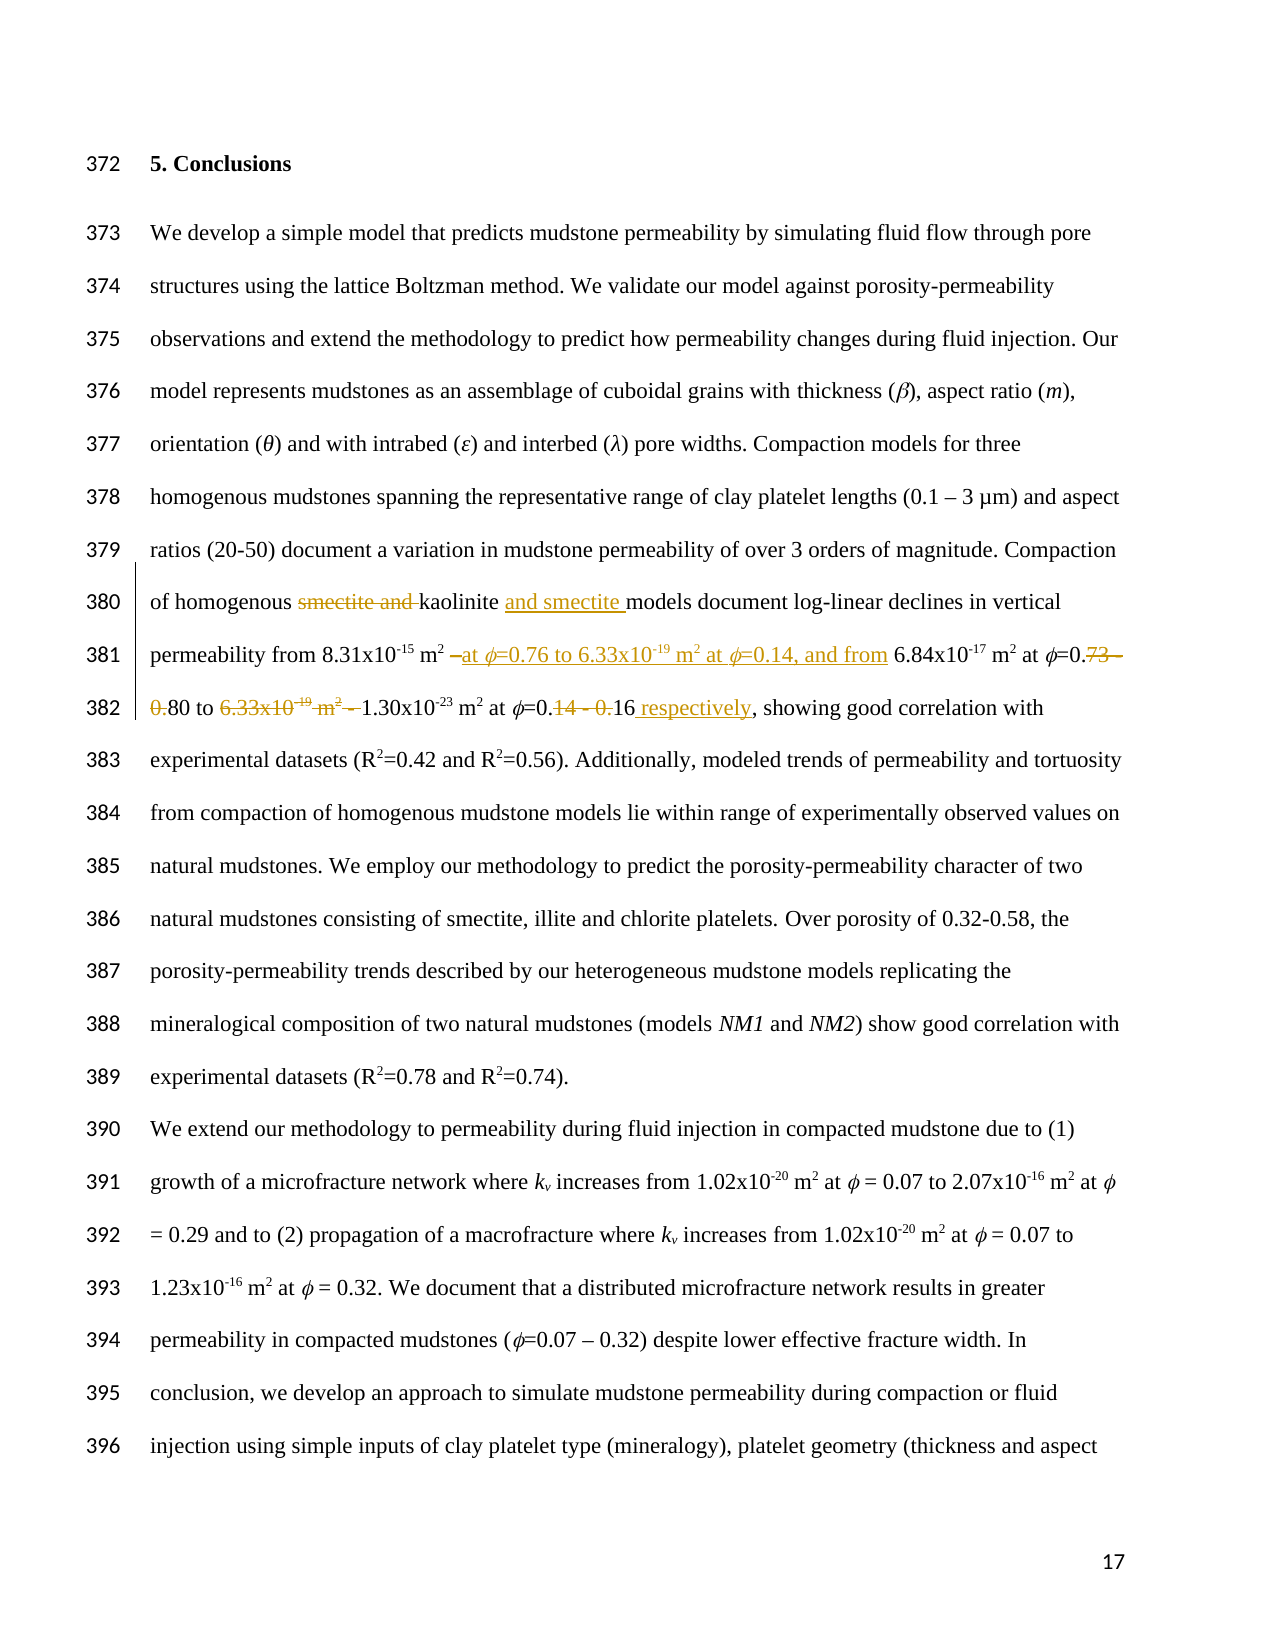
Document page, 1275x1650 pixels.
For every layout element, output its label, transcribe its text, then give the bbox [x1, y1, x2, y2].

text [150, 1115, 1125, 1458]
text We develop a simple model that predicts mudstone permeability by simulating fluid flow through pore structures using the lattice Boltzman method. We validate our model against porosity-permeability observations and extend the methodology to predict how permeability changes during fluid injection. Our model represents mudstones as an assemblage of cuboidal grains with thickness (), aspect ratio (m), orientation (θ) and with intrabed (ε) and interbed (λ) pore widths. Compaction models for three homogenous mudstones spanning the representative range of clay platelet lengths (0.1 – 3 µm) and aspect ratios (20-50) document a variation in mudstone permeability of over 3 orders of magnitude. Compaction of homogenous kaolinite models document log-linear declines in vertical permeability from 8.31x10-15 m2 6.84x10-17 m2 at =0.80 to 1.30x10-23 m2 at =0.16, showing good correlation with experimental datasets (R2=0.42 and R2=0.56). Additionally, modeled trends of permeability and tortuosity from compaction of homogenous mudstone models lie within range of experimentally observed values on natural mudstones. We employ our methodology to predict the porosity-permeability character of two natural mudstones consisting of smectite, illite and chlorite platelets. Over porosity of 0.32-0.58, the porosity-permeability trends described by our heterogeneous mudstone models replicating the mineralogical composition of two natural mudstones (models NM1 and NM2) show good correlation with experimental datasets (R2=0.78 and R2=0.74). [150, 219, 1125, 1089]
text 5. Conclusions [150, 150, 1125, 176]
